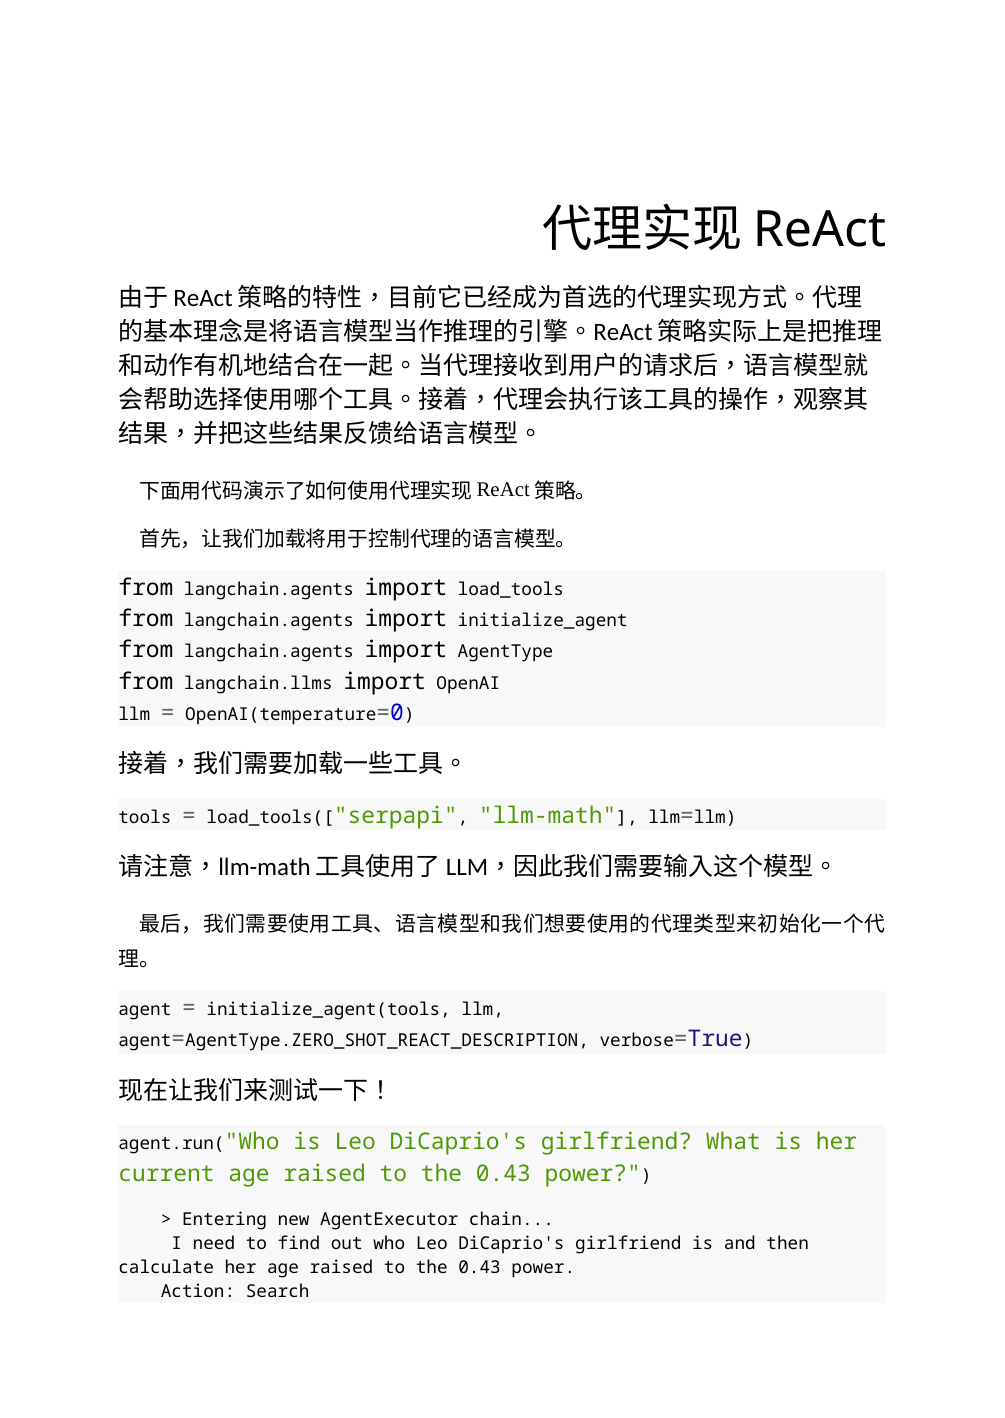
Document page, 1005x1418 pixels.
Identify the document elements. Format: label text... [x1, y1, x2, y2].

text 最后，我们需要使用工具、语言模型和我们想要使用的代理类型来初始化一个代理。 [118, 902, 886, 972]
text 首先，让我们加载将用于控制代理的语言模型。 [118, 517, 886, 552]
text tools = load_tools(["serpapi", "llm-math"], llm=llm) [196, 799, 334, 830]
text 现在让我们来测试一下！ [118, 1072, 886, 1106]
text agent.run("Who is Leo DiCaprio's girlfriend? What is her current age raised to the 0.43 power?") [641, 1125, 886, 1188]
text agent = initialize_agent(tools, llm, agent=AgentType.ZERO_SHOT_REACT_DESCRIPTION, verbose=True) [118, 991, 886, 1054]
text tools = load_tools(["serpapi", "llm-math"], llm=llm) [694, 799, 886, 830]
text 下面用代码演示了如何使用代理实现ReAct策略。 [118, 469, 886, 504]
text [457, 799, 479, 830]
subtitle 代理实现ReAct [118, 188, 886, 261]
text 请注意，llm-math工具使用了LLM，因此我们需要输入这个模型。 [118, 849, 886, 883]
text 由于ReAct策略的特性，目前它已经成为首选的代理实现方式。代理的基本理念是将语言模型当作推理的引擎。ReAct策略实际上是把推理和动作有机地结合在一起。当代理接收到用户的请求后，语言模型就会帮助选择使用哪个工具。接着，代理会执行该工具的操作，观察其结果，并把这些结果反馈给语言模型。 [118, 280, 886, 450]
text from langchain.agents import load_tools from langchain.agents import initialize_agent from langchain.agents import AgentType from langchain.llms import OpenAI llm = OpenAI(temperature=0) [118, 571, 886, 727]
text 接着，我们需要加载一些工具。 [118, 746, 886, 780]
